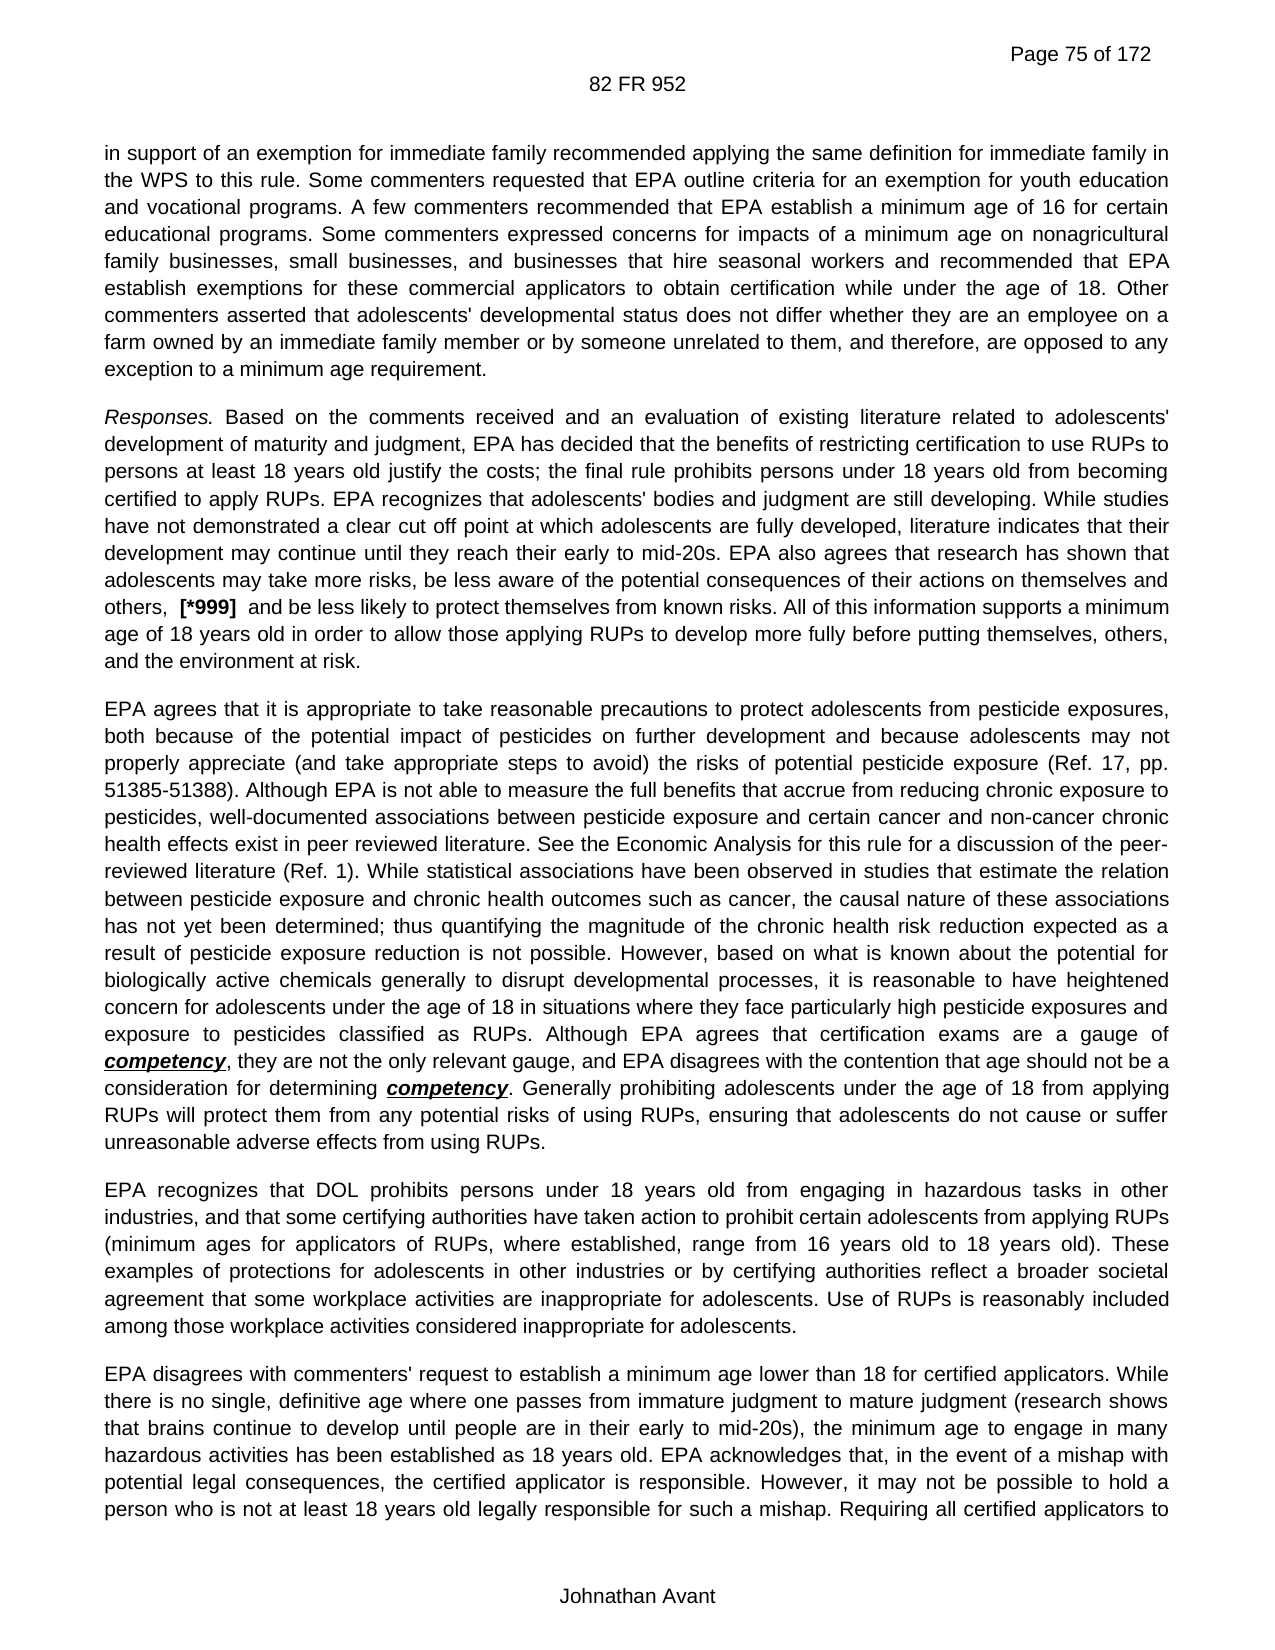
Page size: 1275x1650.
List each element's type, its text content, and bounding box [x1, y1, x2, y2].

text Responses. Based on the comments received and an evaluation of existing literature related to adolescents' development of maturity and judgment, EPA has decided that the benefits of restricting certification to use RUPs to persons at least 18 years old justify the costs; the final rule prohibits persons under 18 years old from becoming certified to apply RUPs. EPA recognizes that adolescents' bodies and judgment are still developing. While studies have not demonstrated a clear cut off point at which adolescents are fully developed, literature indicates that their development may continue until they reach their early to mid-20s. EPA also agrees that research has shown that adolescents may take more risks, be less aware of the potential consequences of their actions on themselves and others, [*999] and be less likely to protect themselves from known risks. All of this information supports a minimum age of 18 years old in order to allow those applying RUPs to develop more fully before putting themselves, others, and the environment at risk. [104, 402, 1171, 673]
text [104, 1358, 1171, 1521]
text EPA recognizes that DOL prohibits persons under 18 years old from engaging in hazardous tasks in other industries, and that some certifying authorities have taken action to prohibit certain adolescents from applying RUPs (minimum ages for applicators of RUPs, where established, range from 16 years old to 18 years old). These examples of protections for adolescents in other industries or by certifying authorities reflect a broader societal agreement that some workplace activities are inappropriate for adolescents. Use of RUPs is reasonably included among those workplace activities considered inappropriate for adolescents. [104, 1175, 1171, 1337]
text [104, 137, 1171, 381]
text EPA agrees that it is appropriate to take reasonable precautions to protect adolescents from pesticide exposures, both because of the potential impact of pesticides on further development and because adolescents may not properly appreciate (and take appropriate steps to avoid) the risks of potential pesticide exposure (Ref. 17, pp. 51385-51388). Although EPA is not able to measure the full benefits that accrue from reducing chronic exposure to pesticides, well-documented associations between pesticide exposure and certain cancer and non-cancer chronic health effects exist in peer reviewed literature. See the Economic Analysis for this rule for a discussion of the peer-reviewed literature (Ref. 1). While statistical associations have been observed in studies that estimate the relation between pesticide exposure and chronic health outcomes such as cancer, the causal nature of these associations has not yet been determined; thus quantifying the magnitude of the chronic health risk reduction expected as a result of pesticide exposure reduction is not possible. However, based on what is known about the potential for biologically active chemicals generally to disrupt developmental processes, it is reasonable to have heightened concern for adolescents under the age of 18 in situations where they face particularly high pesticide exposures and exposure to pesticides classified as RUPs. Although EPA agrees that certification exams are a gauge of competency, they are not the only relevant gauge, and EPA disagrees with the contention that age should not be a consideration for determining competency. Generally prohibiting adolescents under the age of 18 from applying RUPs will protect them from any potential risks of using RUPs, ensuring that adolescents do not cause or suffer unreasonable adverse effects from using RUPs. [104, 694, 1171, 1154]
